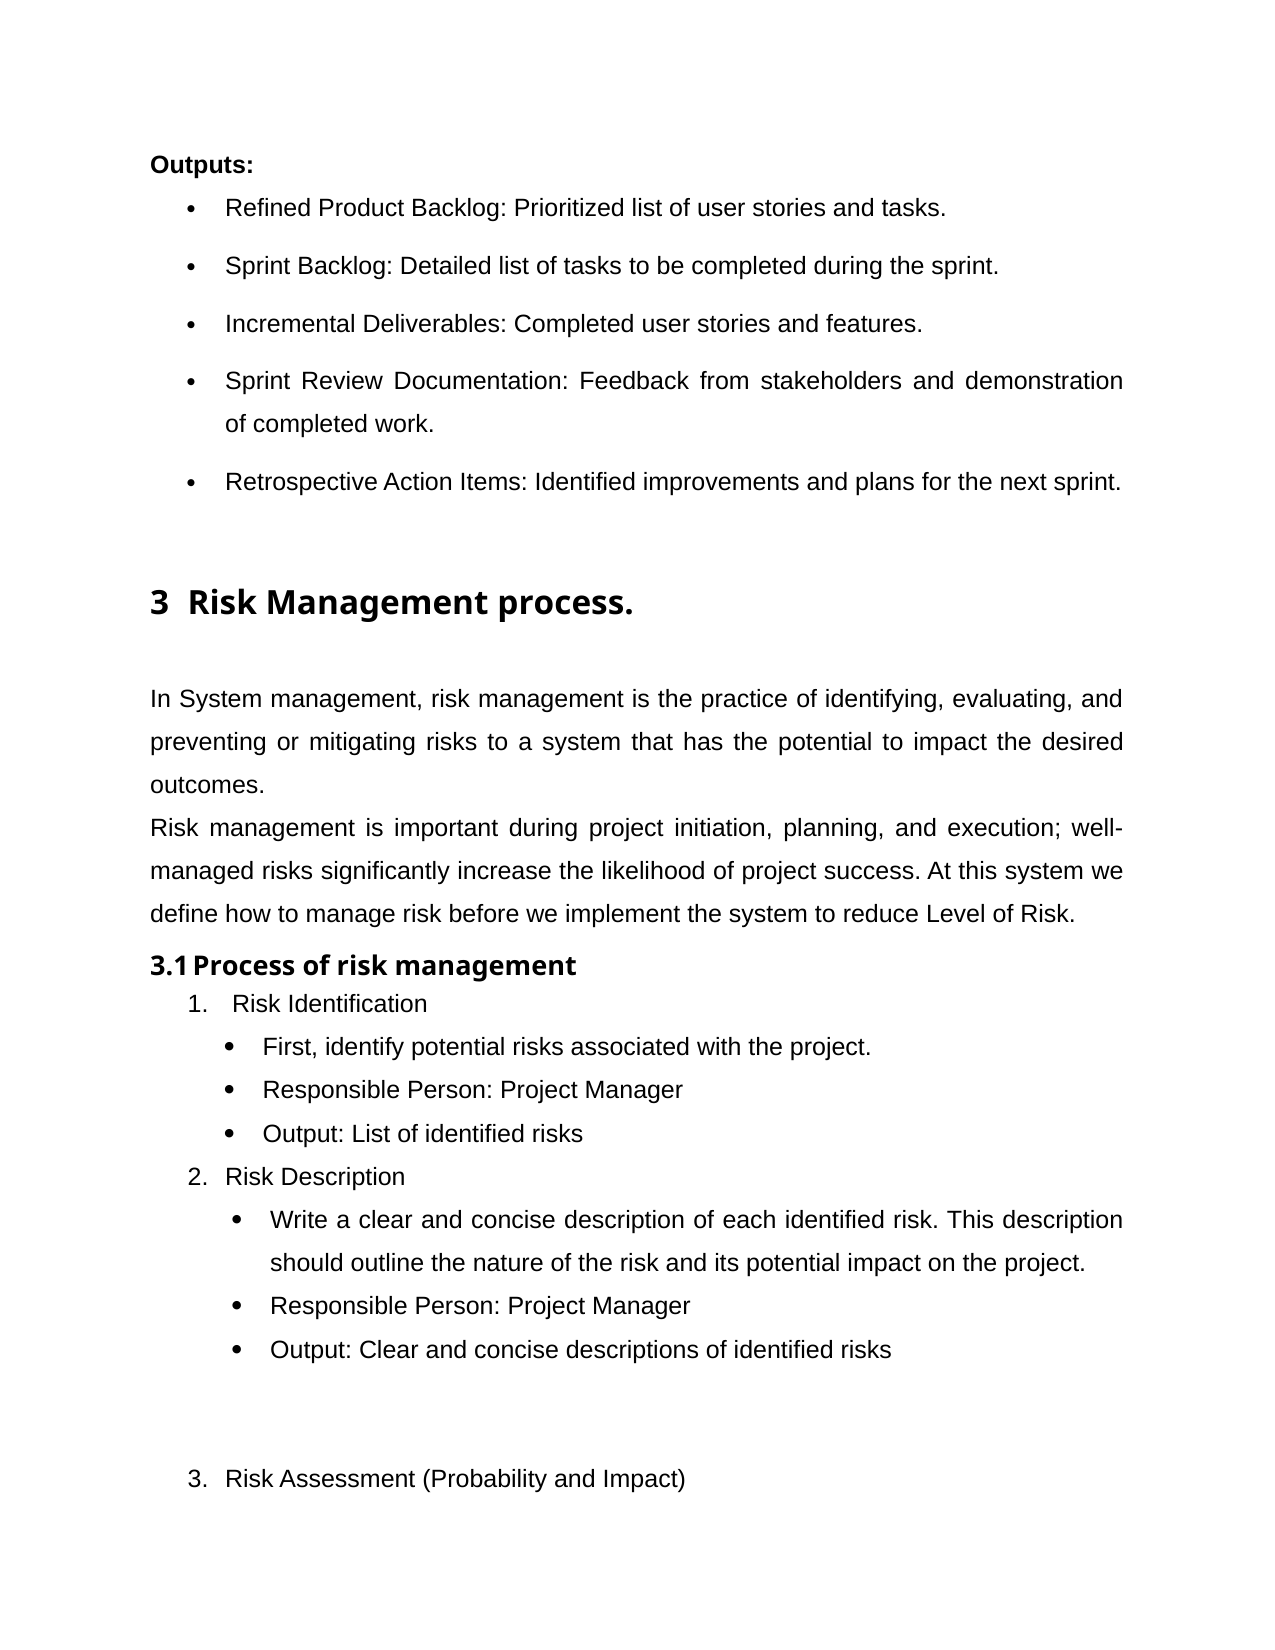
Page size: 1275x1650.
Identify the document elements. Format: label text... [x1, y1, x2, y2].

list Responsible Person: Project Manager [232, 1291, 1125, 1320]
list Sprint Review Documentation: Feedback from stakeholders and demonstration of completed work. [187, 366, 1125, 438]
list Output: Clear and concise descriptions of identified risks [232, 1334, 1125, 1363]
list Retrospective Action Items: Identified improvements and plans for the next sprint. [187, 467, 1125, 496]
text Risk management is important during project initiation, planning, and execution; well-managed risks significantly increase the likelihood of project success. At this system we define how to manage risk before we implement the system to reduce Level of Risk. [150, 813, 1125, 928]
list Risk Description [187, 1162, 1125, 1191]
list Risk Assessment (Probability and Impact) [187, 1464, 1125, 1493]
list Responsible Person: Project Manager [225, 1075, 1125, 1104]
list Write a clear and concise description of each identified risk. This description should outline the nature of the risk and its potential impact on the project. [232, 1205, 1125, 1277]
list Sprint Backlog: Detailed list of tasks to be completed during the sprint. [187, 251, 1125, 279]
list First, identify potential risks associated with the project. [225, 1032, 1125, 1061]
list Output: List of identified risks [225, 1119, 1125, 1147]
subtitle Risk Management process. [150, 578, 1125, 624]
list Risk Identification [187, 989, 1125, 1018]
list Refined Product Backlog: Prioritized list of user stories and tasks. [187, 193, 1125, 222]
text Outputs: [150, 150, 1125, 179]
text In System management, risk management is the practice of identifying, evaluating, and preventing or mitigating risks to a system that has the potential to impact the desired outcomes. [150, 684, 1125, 799]
subtitle Process of risk management [150, 947, 1125, 983]
list Incremental Deliverables: Completed user stories and features. [187, 308, 1125, 337]
